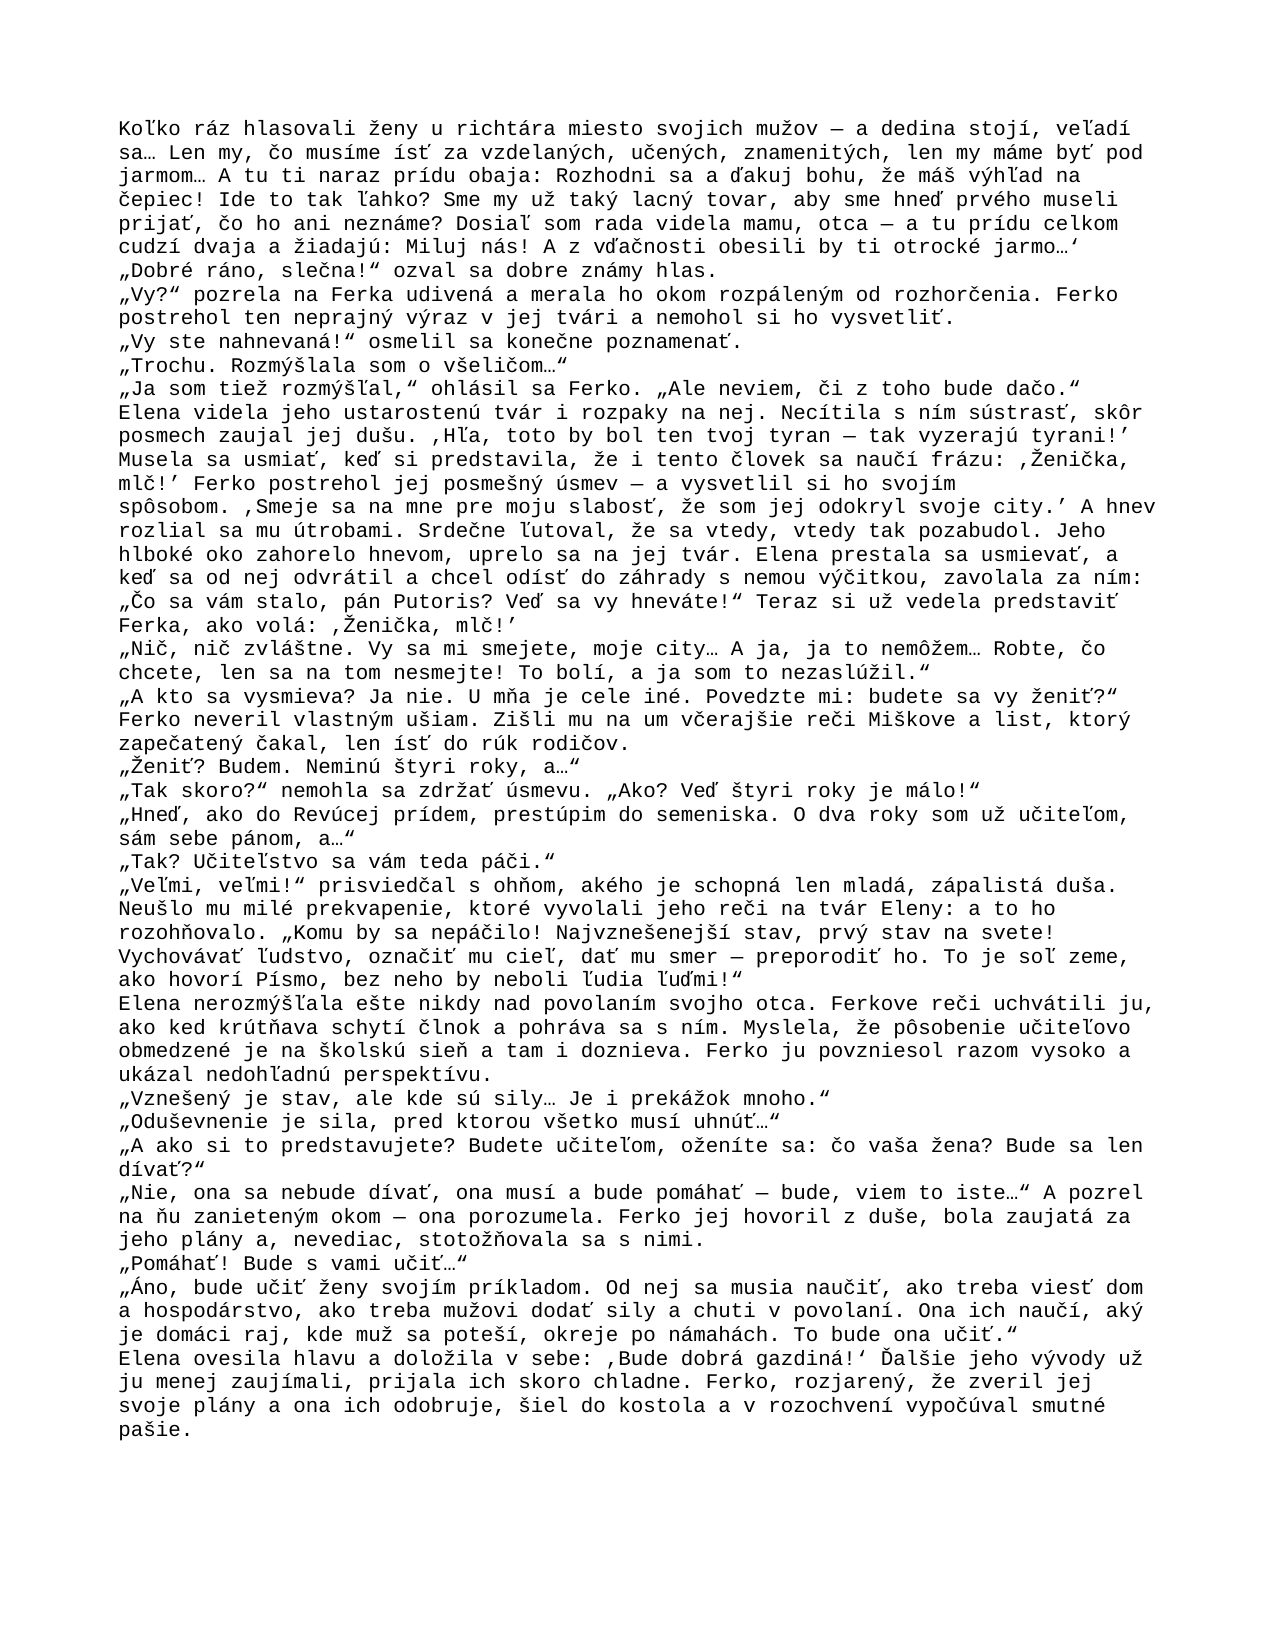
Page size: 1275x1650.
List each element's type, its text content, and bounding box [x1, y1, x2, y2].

text „Áno, bude učiť ženy svojím príkladom. Od nej sa musia naučiť, ako treba viesť dom a hospodárstvo, ako treba mužovi dodať sily a chuti v povolaní. Ona ich naučí, aký je domáci raj, kde muž sa poteší, okreje po námahách. To bude ona učiť.“ [118, 1277, 1157, 1348]
text „Vznešený je stav, ale kde sú sily… Je i prekážok mnoho.“ [118, 1088, 1157, 1111]
text „Oduševnenie je sila, pred ktorou všetko musí uhnúť…“ [118, 1111, 1157, 1135]
text Elena videla jeho ustarostenú tvár i rozpaky na nej. Necítila s ním sústrasť, skôr posmech zaujal jej dušu. ,Hľa, toto by bol ten tvoj tyran — tak vyzerajú tyrani!’ Musela sa usmiať, keď si predstavila, že i tento človek sa naučí frázu: ,Ženička, mlč!’ Ferko postrehol jej posmešný úsmev — a vysvetlil si ho svojím spôsobom. ,Smeje sa na mne pre moju slabosť, že som jej odokryl svoje city.’ A hnev rozlial sa mu útrobami. Srdečne ľutoval, že sa vtedy, vtedy tak pozabudol. Jeho hlboké oko zahorelo hnevom, uprelo sa na jej tvár. Elena prestala sa usmievať, a keď sa od nej odvrátil a chcel odísť do záhrady s nemou výčitkou, zavolala za ním: [118, 402, 1157, 591]
text „Nie, ona sa nebude dívať, ona musí a bude pomáhať — bude, viem to iste…“ A pozrel na ňu zanieteným okom — ona porozumela. Ferko jej hovoril z duše, bola zaujatá za jeho plány a, nevediac, stotožňovala sa s nimi. [118, 1182, 1157, 1253]
text Elena nerozmýšľala ešte nikdy nad povolaním svojho otca. Ferkove reči uchvátili ju, ako ked krútňava schytí člnok a pohráva sa s ním. Myslela, že pôsobenie učiteľovo obmedzené je na školskú sieň a tam i doznieva. Ferko ju povzniesol razom vysoko a ukázal nedohľadnú perspektívu. [118, 993, 1157, 1088]
text „Trochu. Rozmýšlala som o všeličom…“ [118, 354, 1157, 378]
text „Čo sa vám stalo, pán Putoris? Veď sa vy hneváte!“ Teraz si už vedela predstaviť Ferka, ako volá: ,Ženička, mlč!’ [118, 591, 1157, 638]
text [118, 118, 1157, 260]
text „Vy?“ pozrela na Ferka udivená a merala ho okom rozpáleným od rozhorčenia. Ferko postrehol ten neprajný výraz v jej tvári a nemohol si ho vysvetliť. [118, 284, 1157, 331]
text Ferko neveril vlastným ušiam. Zišli mu na um včerajšie reči Miškove a list, ktorý zapečatený čakal, len ísť do rúk rodičov. [118, 709, 1157, 757]
text „Dobré ráno, slečna!“ ozval sa dobre známy hlas. [118, 260, 1157, 284]
text „Tak? Učiteľstvo sa vám teda páči.“ [118, 851, 1157, 875]
text Elena ovesila hlavu a doložila v sebe: ,Bude dobrá gazdiná!‘ Ďalšie jeho vývody už ju menej zaujímali, prijala ich skoro chladne. Ferko, rozjarený, že zveril jej svoje plány a ona ich odobruje, šiel do kostola a v rozochvení vypočúval smutné pašie. [118, 1348, 1157, 1442]
text „Ja som tiež rozmýšľal,“ ohlásil sa Ferko. „Ale neviem, či z toho bude dačo.“ [118, 378, 1157, 402]
text „A kto sa vysmieva? Ja nie. U mňa je cele iné. Povedzte mi: budete sa vy ženiť?“ [118, 686, 1157, 709]
text „Hneď, ako do Revúcej prídem, prestúpim do semeniska. O dva roky som už učiteľom, sám sebe pánom, a…“ [118, 804, 1157, 851]
text „Ženiť? Budem. Neminú štyri roky, a…“ [118, 757, 1157, 780]
text „Nič, nič zvláštne. Vy sa mi smejete, moje city… A ja, ja to nemôžem… Robte, čo chcete, len sa na tom nesmejte! To bolí, a ja som to nezaslúžil.“ [118, 638, 1157, 686]
text „Vy ste nahnevaná!“ osmelil sa konečne poznamenať. [118, 331, 1157, 354]
text „Veľmi, veľmi!“ prisviedčal s ohňom, akého je schopná len mladá, zápalistá duša. Neušlo mu milé prekvapenie, ktoré vyvolali jeho reči na tvár Eleny: a to ho rozohňovalo. „Komu by sa nepáčilo! Najvznešenejší stav, prvý stav na svete! Vychovávať ľudstvo, označiť mu cieľ, dať mu smer — preporodiť ho. To je soľ zeme, ako hovorí Písmo, bez neho by neboli ľudia ľuďmi!“ [118, 875, 1157, 993]
text „Tak skoro?“ nemohla sa zdržať úsmevu. „Ako? Veď štyri roky je málo!“ [118, 780, 1157, 804]
text „Pomáhať! Bude s vami učiť…“ [118, 1253, 1157, 1277]
text „A ako si to predstavujete? Budete učiteľom, oženíte sa: čo vaša žena? Bude sa len dívať?“ [118, 1135, 1157, 1182]
